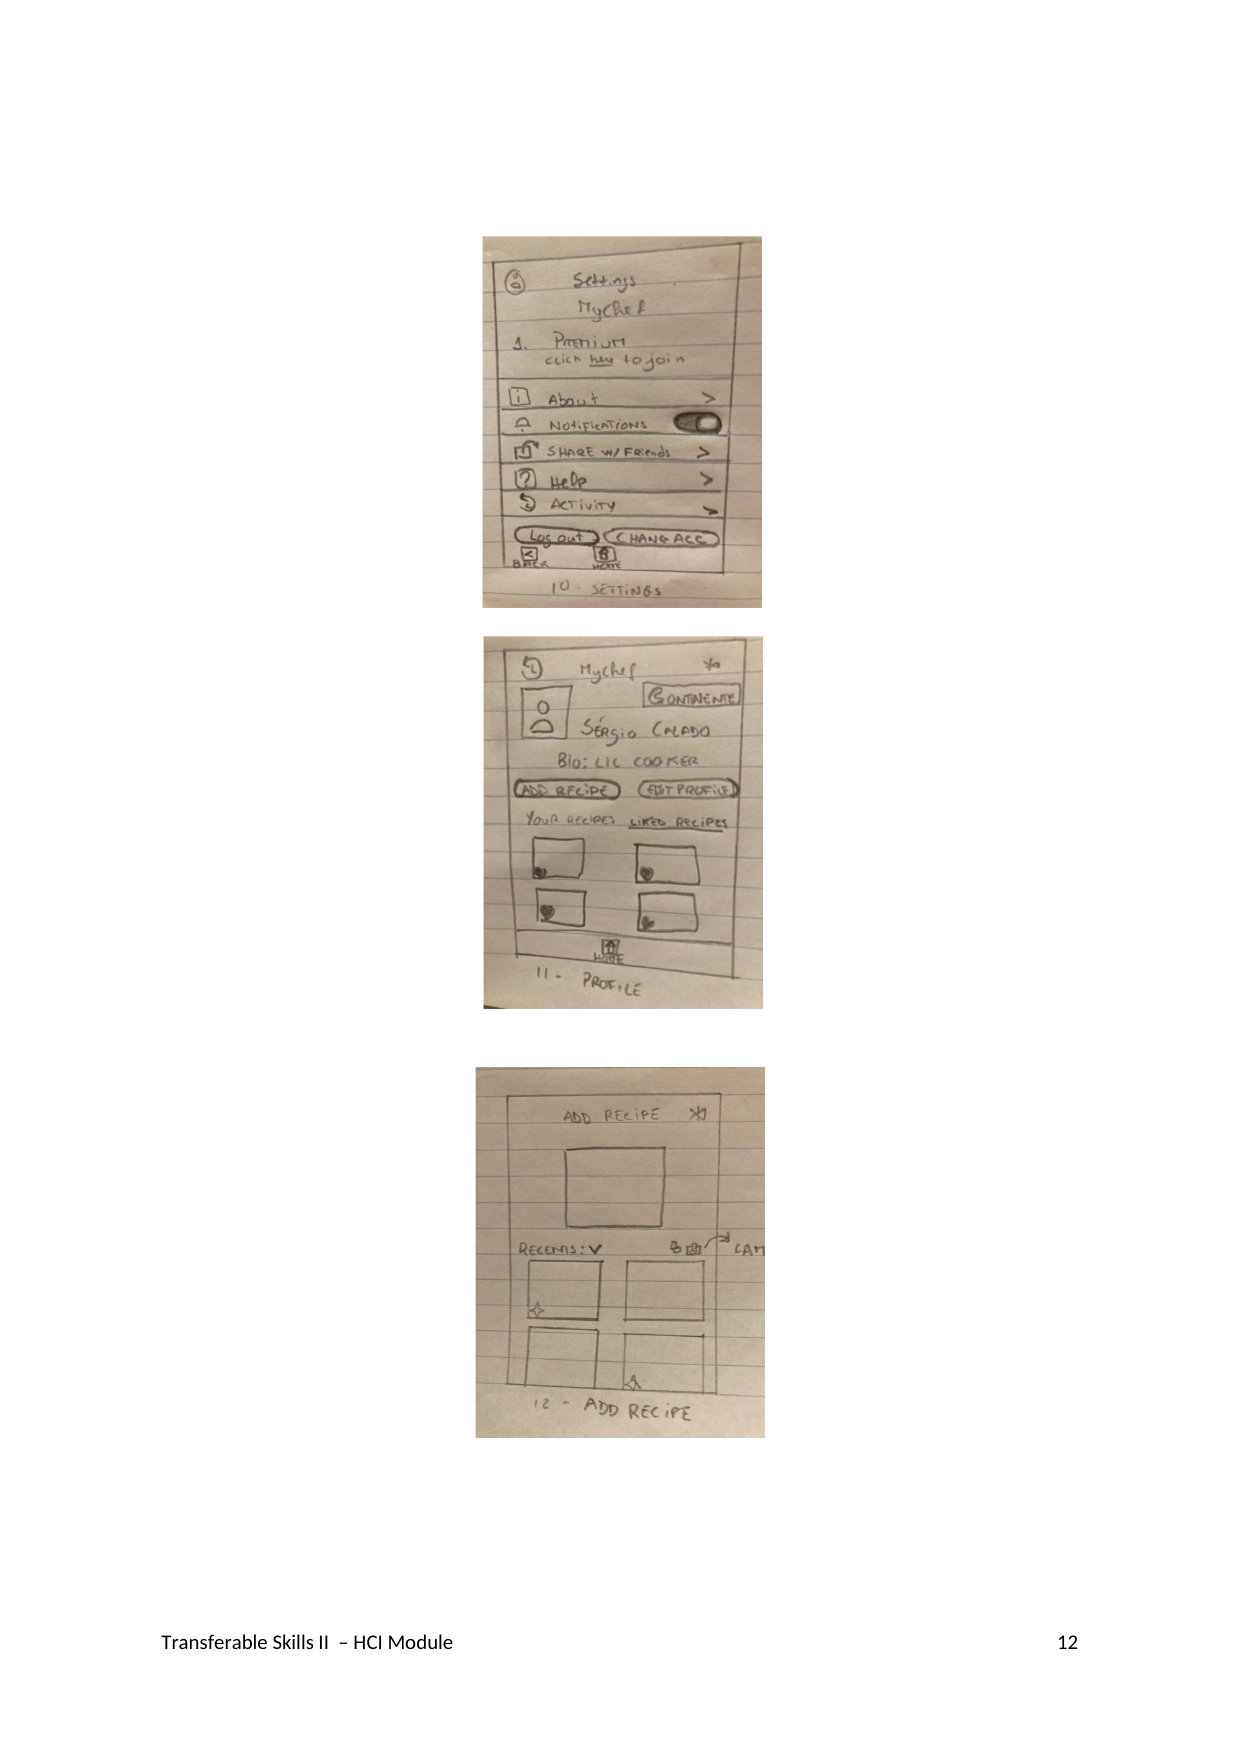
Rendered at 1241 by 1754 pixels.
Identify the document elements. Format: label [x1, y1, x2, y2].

picture [475, 1067, 765, 1438]
picture [483, 237, 762, 607]
picture [484, 637, 763, 1008]
